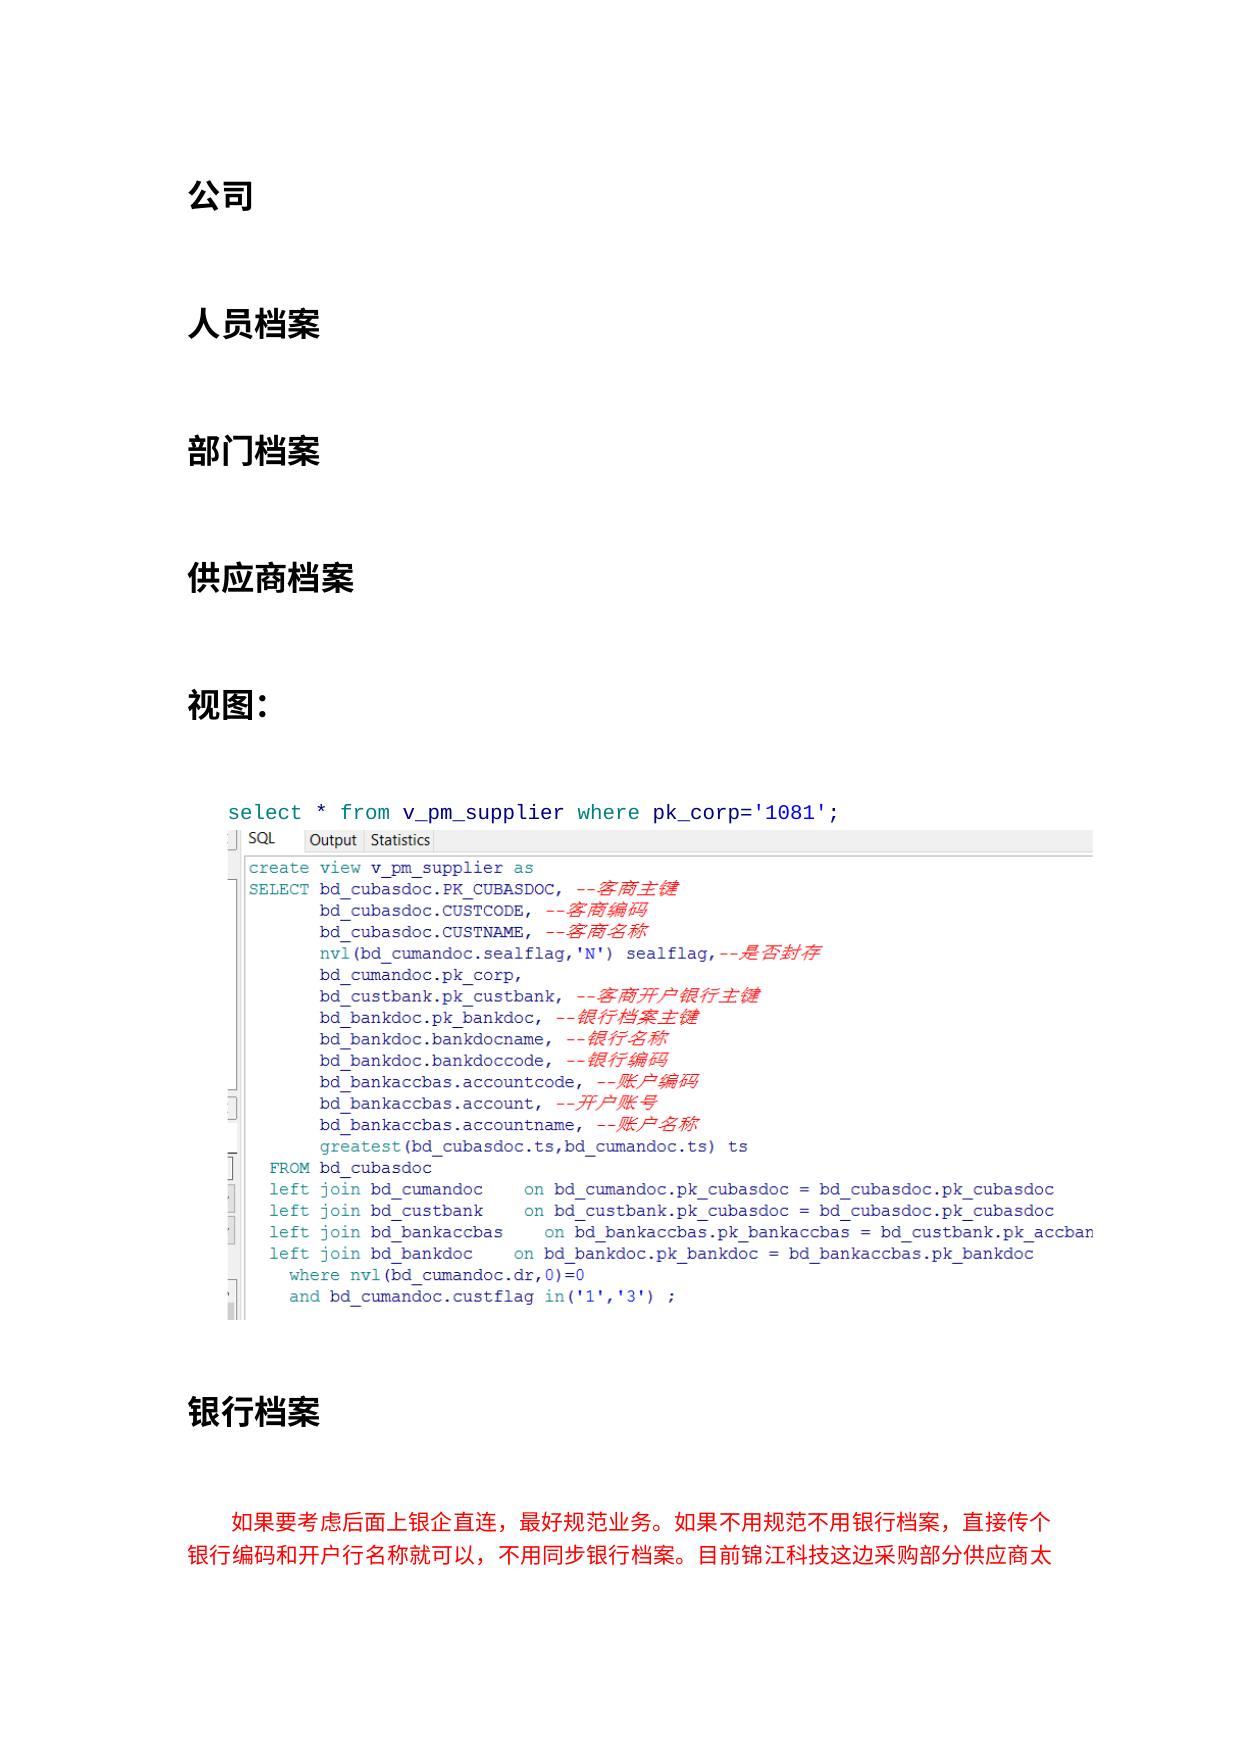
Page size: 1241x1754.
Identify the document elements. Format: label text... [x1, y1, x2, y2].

subtitle 供应商档案 [187, 543, 1053, 608]
subtitle 人员档案 [187, 289, 1053, 354]
subtitle 银行档案 [187, 1377, 1053, 1442]
subtitle 公司 [187, 162, 1053, 227]
subtitle 部门档案 [187, 416, 1053, 481]
text select * from v_pm_supplier where pk_corp='1081'; [187, 798, 1053, 830]
subtitle 视图： [187, 671, 1053, 736]
picture [227, 830, 1093, 1320]
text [187, 1505, 1053, 1570]
